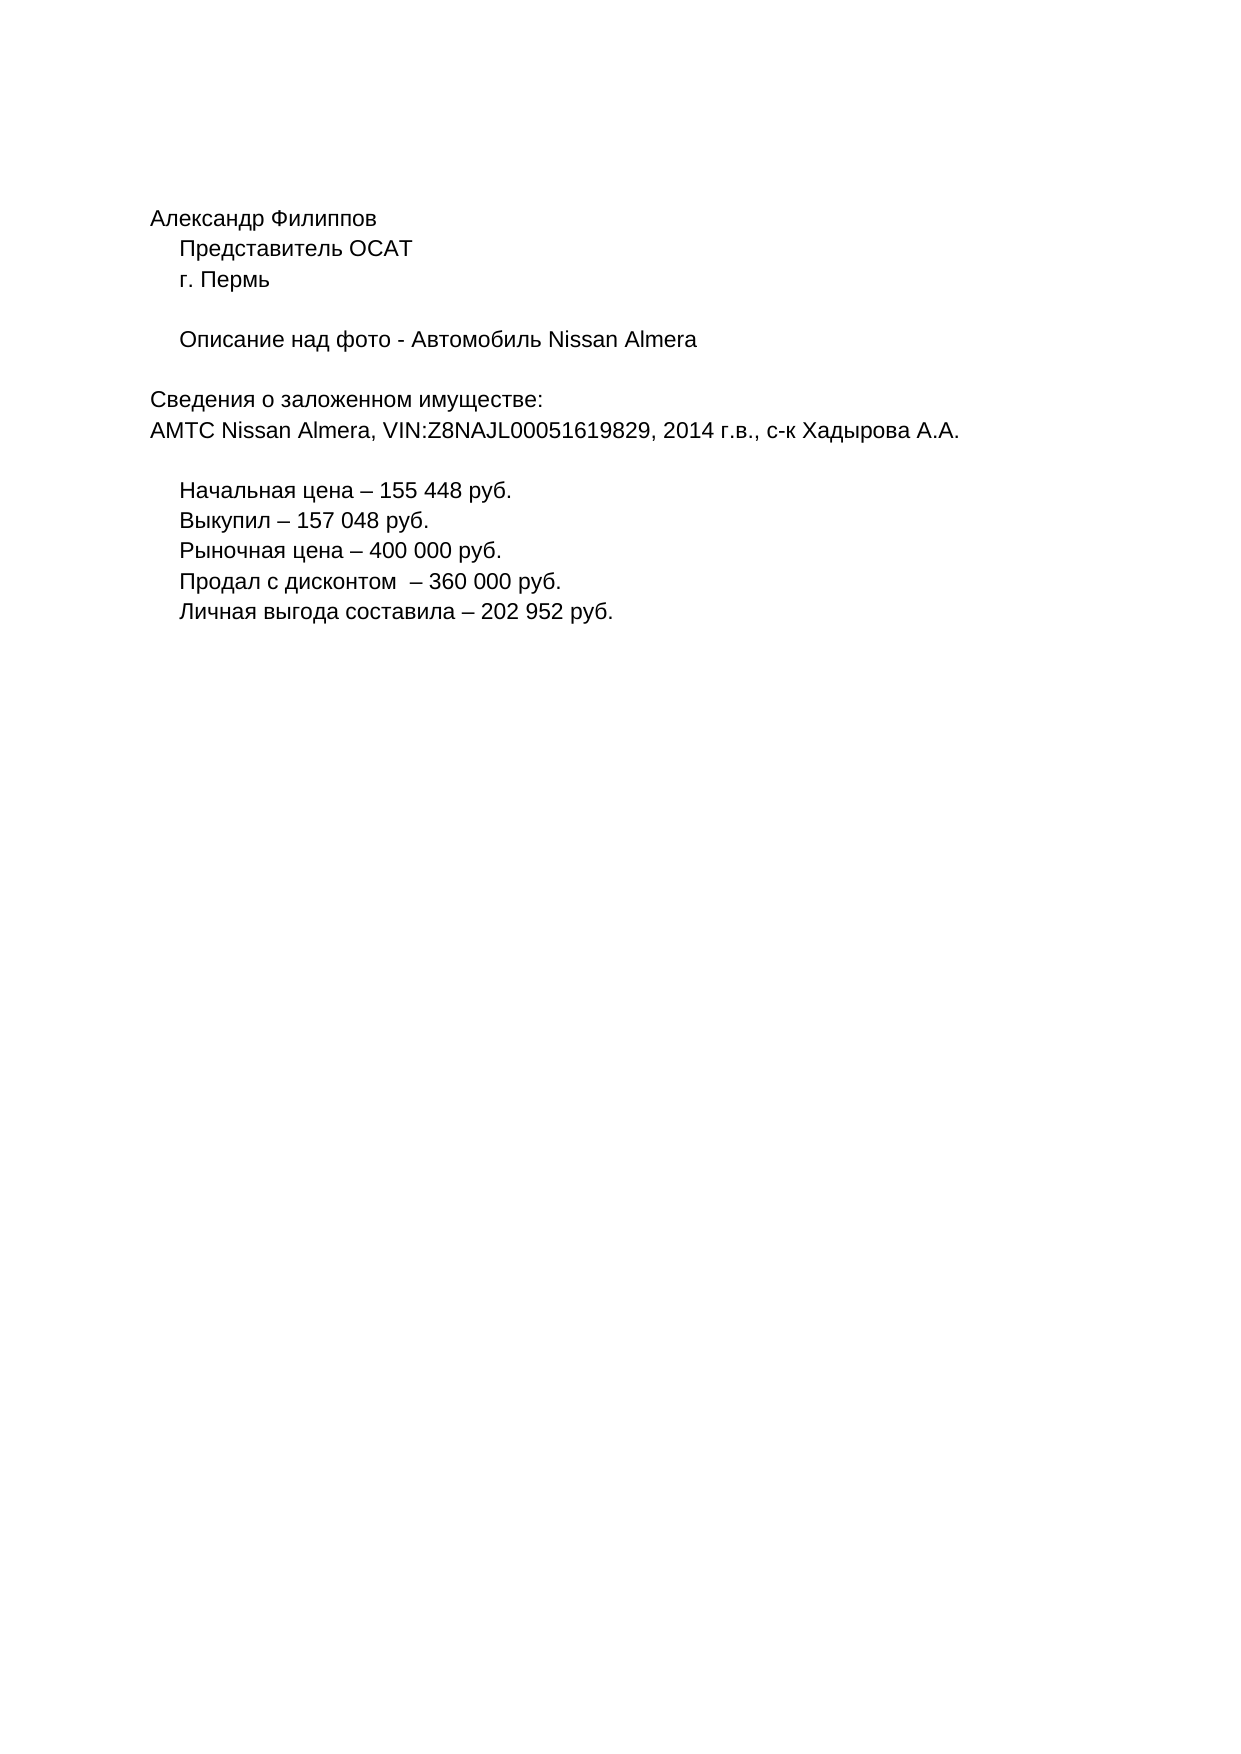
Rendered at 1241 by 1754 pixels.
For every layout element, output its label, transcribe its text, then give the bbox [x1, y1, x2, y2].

text Выкупил – 157 048 руб. [179, 507, 1090, 534]
text Личная выгода составила – 202 952 руб. [179, 598, 1090, 624]
text Александр Филиппов [150, 205, 1090, 232]
text Описание над фото - Автомобиль Nissan Almera [179, 326, 1090, 352]
text Начальная цена – 155 448 руб. [179, 477, 1090, 503]
text Сведения о заложенном имуществе: [150, 386, 1090, 413]
text Продал с дисконтом – 360 000 руб. [179, 568, 1090, 594]
text AMTC Nissan Almera, VIN:Z8NAJL00051619829, 2014 г.в., с-к Хадырова А.А. [150, 417, 1090, 443]
text г. Пермь [179, 266, 1090, 292]
text Представитель ОСАТ [179, 235, 1090, 262]
text Рыночная цена – 400 000 руб. [179, 537, 1090, 564]
